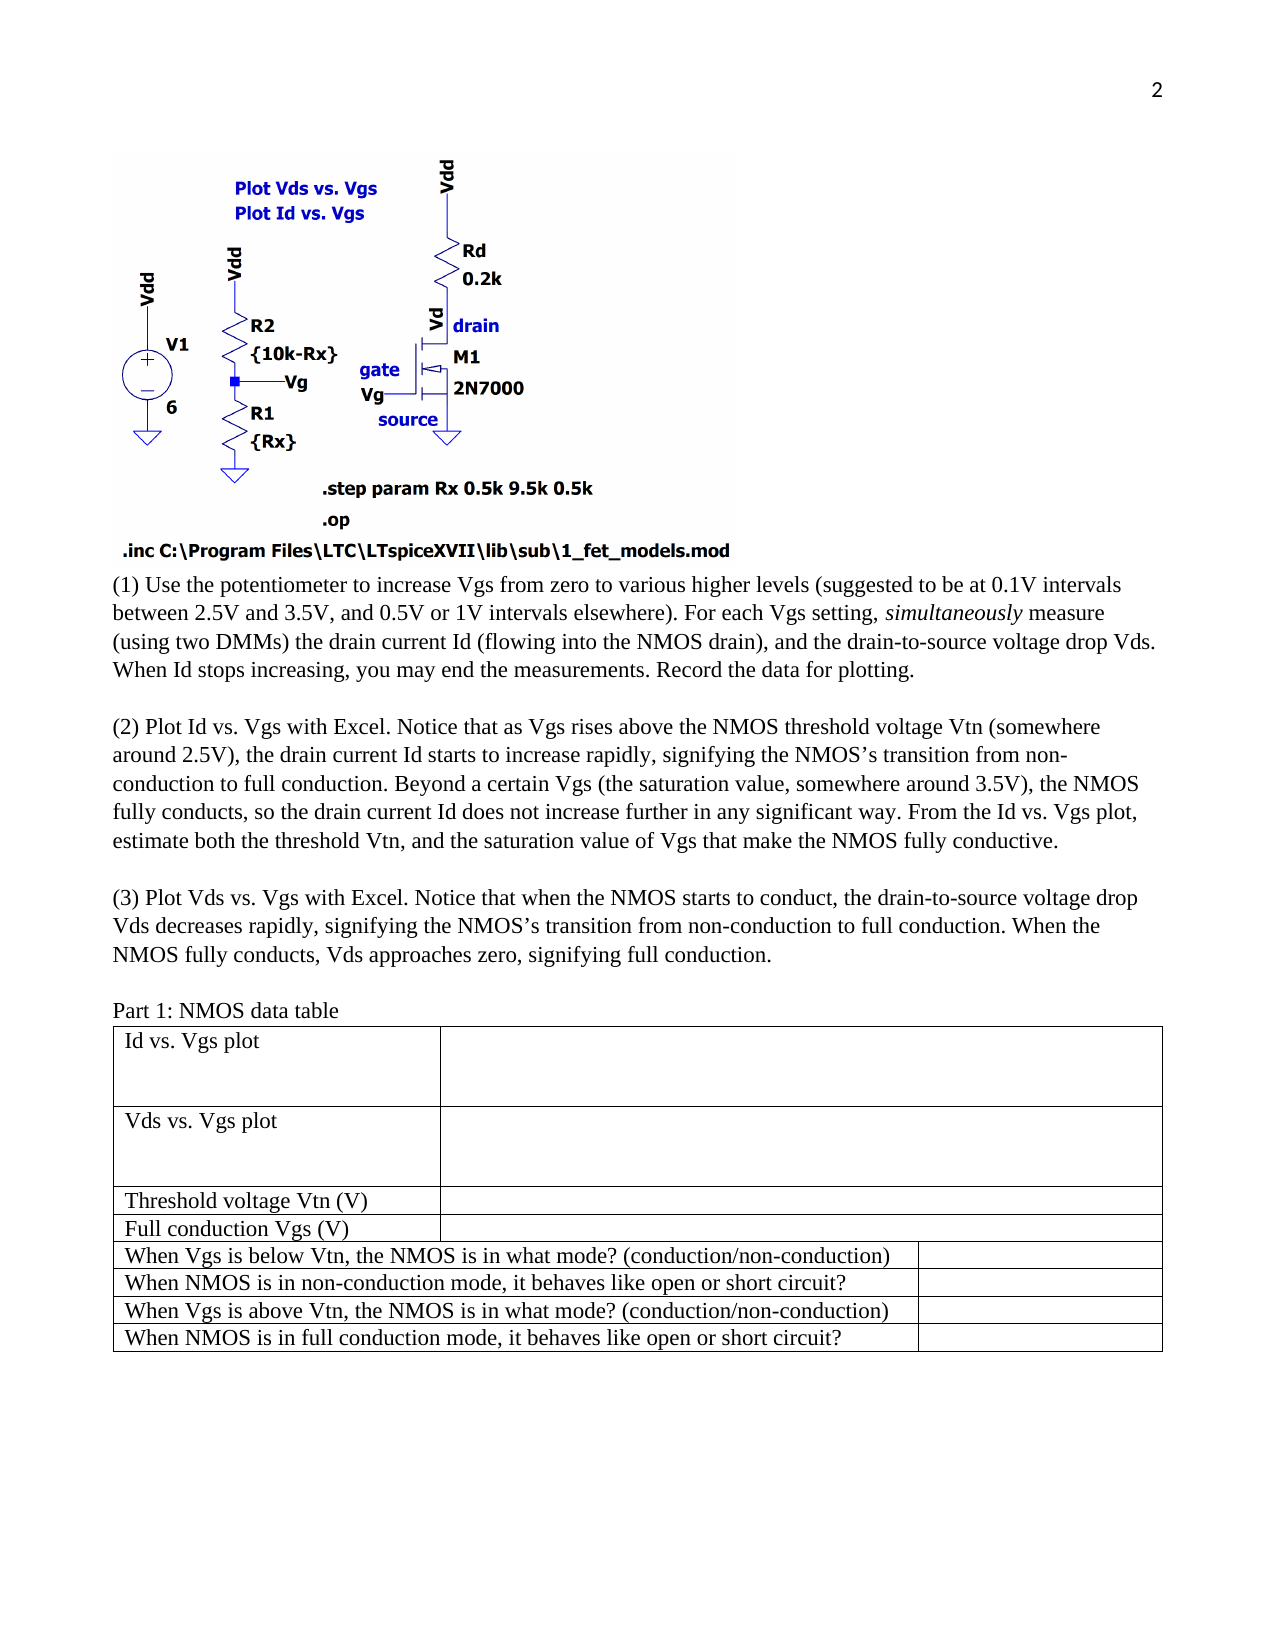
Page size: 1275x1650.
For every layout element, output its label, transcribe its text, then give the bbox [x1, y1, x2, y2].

table_cell Threshold voltage Vtn (V) [114, 1187, 440, 1213]
table_cell [919, 1297, 1162, 1323]
text (3) Plot Vds vs. Vgs with Excel. Notice that when the NMOS starts to conduct, the drain-to-source voltage drop Vds decreases rapidly, signifying the NMOS’s transition from non-conduction to full conduction. When the NMOS fully conducts, Vds approaches zero, signifying full conduction. [112, 884, 1162, 967]
table_header Id vs. Vgs plot [114, 1027, 440, 1106]
text (1) Use the potentiometer to increase Vgs from zero to various higher levels (suggested to be at 0.1V intervals between 2.5V and 3.5V, and 0.5V or 1V intervals elsewhere). For each Vgs setting, simultaneously measure (using two DMMs) the drain current Id (flowing into the NMOS drain), and the drain-to-source voltage drop Vds. When Id stops increasing, you may end the measurements. Record the data for plotting. [112, 571, 1162, 683]
table_cell When Vgs is above Vtn, the NMOS is in what mode? (conduction/non-conduction) [114, 1297, 918, 1323]
table_cell [441, 1107, 1162, 1186]
picture [112, 150, 736, 569]
table_cell [441, 1215, 1162, 1241]
table_cell [441, 1187, 1162, 1213]
table_cell [919, 1242, 1162, 1268]
table_cell When NMOS is in full conduction mode, it behaves like open or short circuit? [114, 1324, 918, 1351]
table_cell Full conduction Vgs (V) [114, 1215, 440, 1241]
table_header [441, 1027, 1162, 1106]
table_cell When Vgs is below Vtn, the NMOS is in what mode? (conduction/non-conduction) [114, 1242, 918, 1268]
table_cell [919, 1324, 1162, 1351]
text Part 1: NMOS data table [112, 997, 1162, 1024]
table_cell When NMOS is in non-conduction mode, it behaves like open or short circuit? [114, 1269, 918, 1296]
table_cell [919, 1269, 1162, 1296]
table_cell Vds vs. Vgs plot [114, 1107, 440, 1186]
text (2) Plot Id vs. Vgs with Excel. Notice that as Vgs rises above the NMOS threshold voltage Vtn (somewhere around 2.5V), the drain current Id starts to increase rapidly, signifying the NMOS’s transition from non-conduction to full conduction. Beyond a certain Vgs (the saturation value, somewhere around 3.5V), the NMOS fully conducts, so the drain current Id does not increase further in any significant way. From the Id vs. Vgs plot, estimate both the threshold Vtn, and the saturation value of Vgs that make the NMOS fully conductive. [112, 713, 1162, 853]
